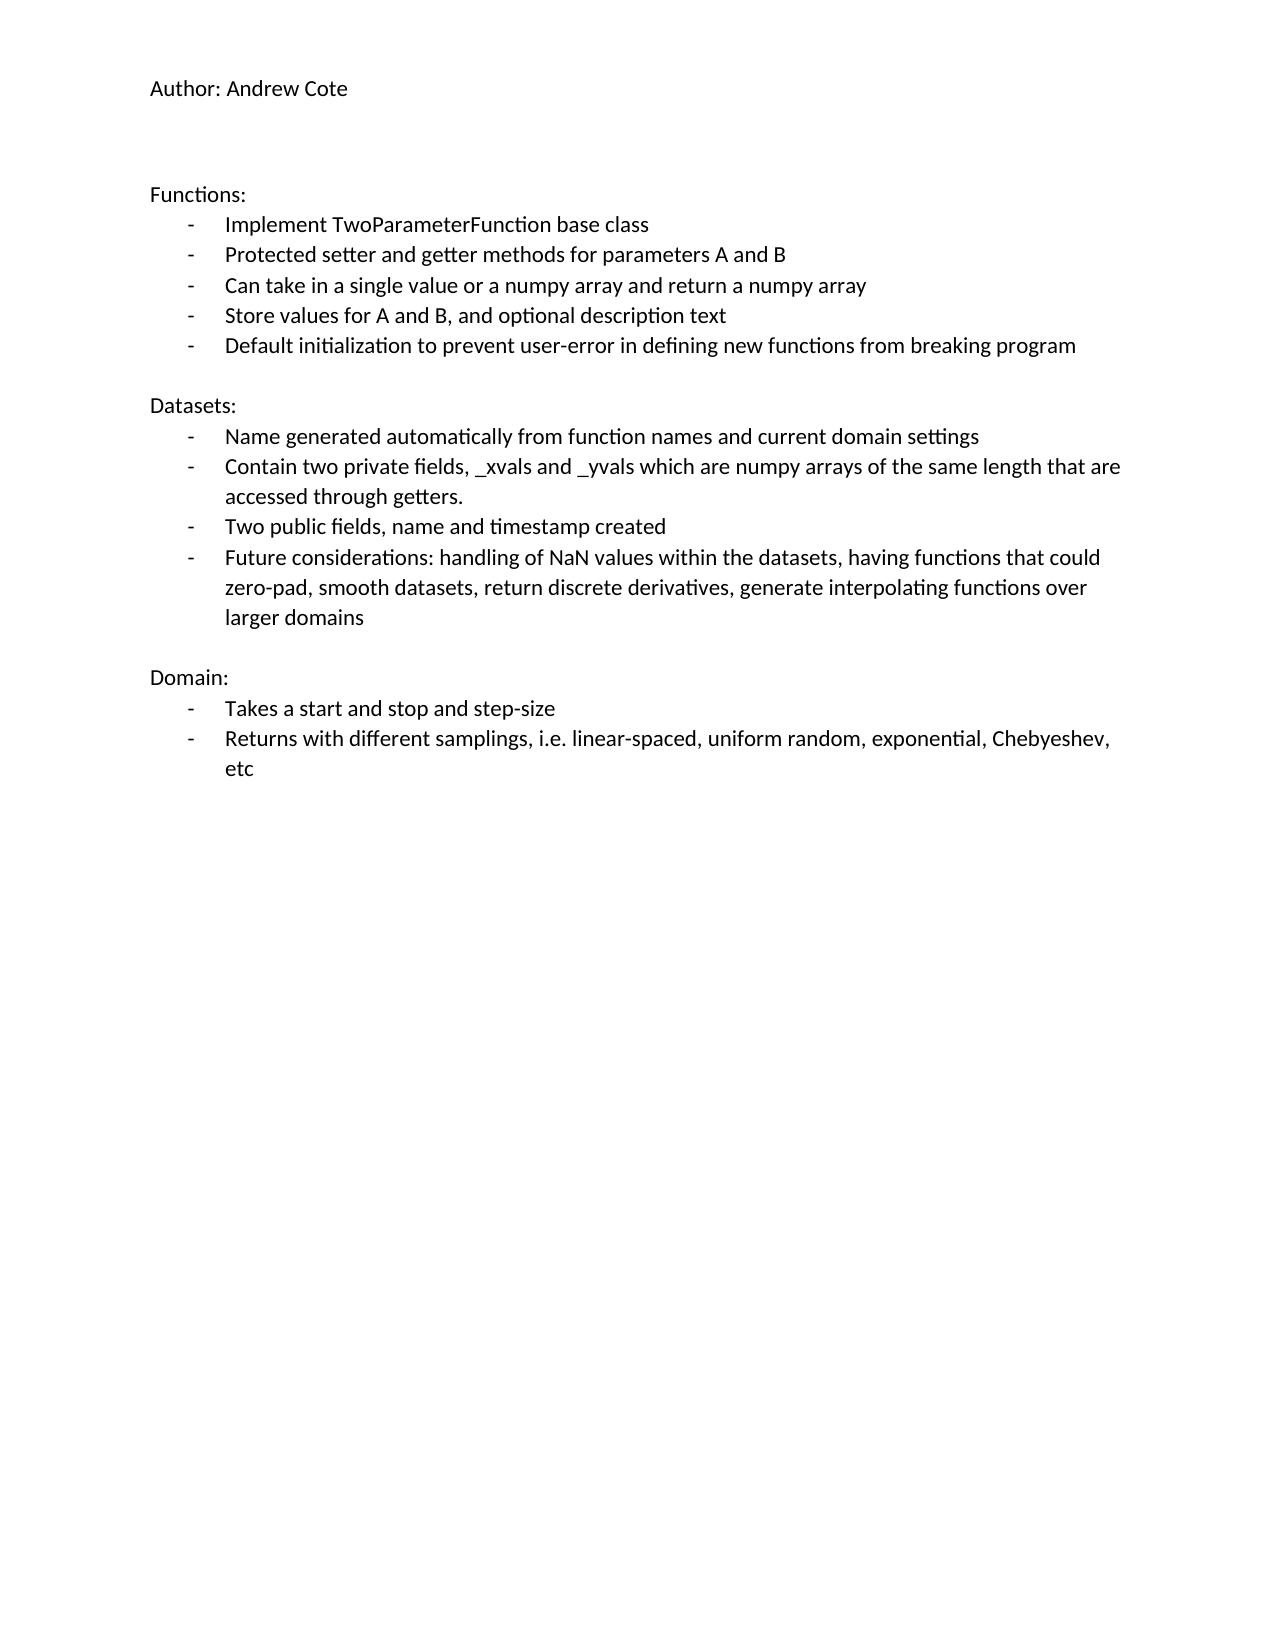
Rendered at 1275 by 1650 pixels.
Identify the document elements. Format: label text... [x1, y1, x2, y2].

text Domain: [150, 663, 1125, 692]
list Takes a start and stop and step-size [187, 694, 1125, 722]
list Contain two private fields, _xvals and _yvals which are numpy arrays of the same length that are accessed through getters. [187, 452, 1125, 510]
list Future considerations: handling of NaN values within the datasets, having functions that could zero-pad, smooth datasets, return discrete derivatives, generate interpolating functions over larger domains [187, 543, 1125, 631]
list Two public fields, name and timestamp created [187, 512, 1125, 541]
list Name generated automatically from function names and current domain settings [187, 422, 1125, 450]
list Can take in a single value or a numpy array and return a numpy array [187, 271, 1125, 299]
text Datasets: [150, 392, 1125, 420]
list Protected setter and getter methods for parameters A and B [187, 241, 1125, 269]
list Store values for A and B, and optional description text [187, 301, 1125, 329]
text Functions: [150, 180, 1125, 208]
list Implement TwoParameterFunction base class [187, 210, 1125, 238]
list Default initialization to prevent user-error in defining new functions from breaking program [187, 331, 1125, 359]
list Returns with different samplings, i.e. linear-spaced, uniform random, exponential, Chebyeshev, etc [187, 724, 1125, 782]
